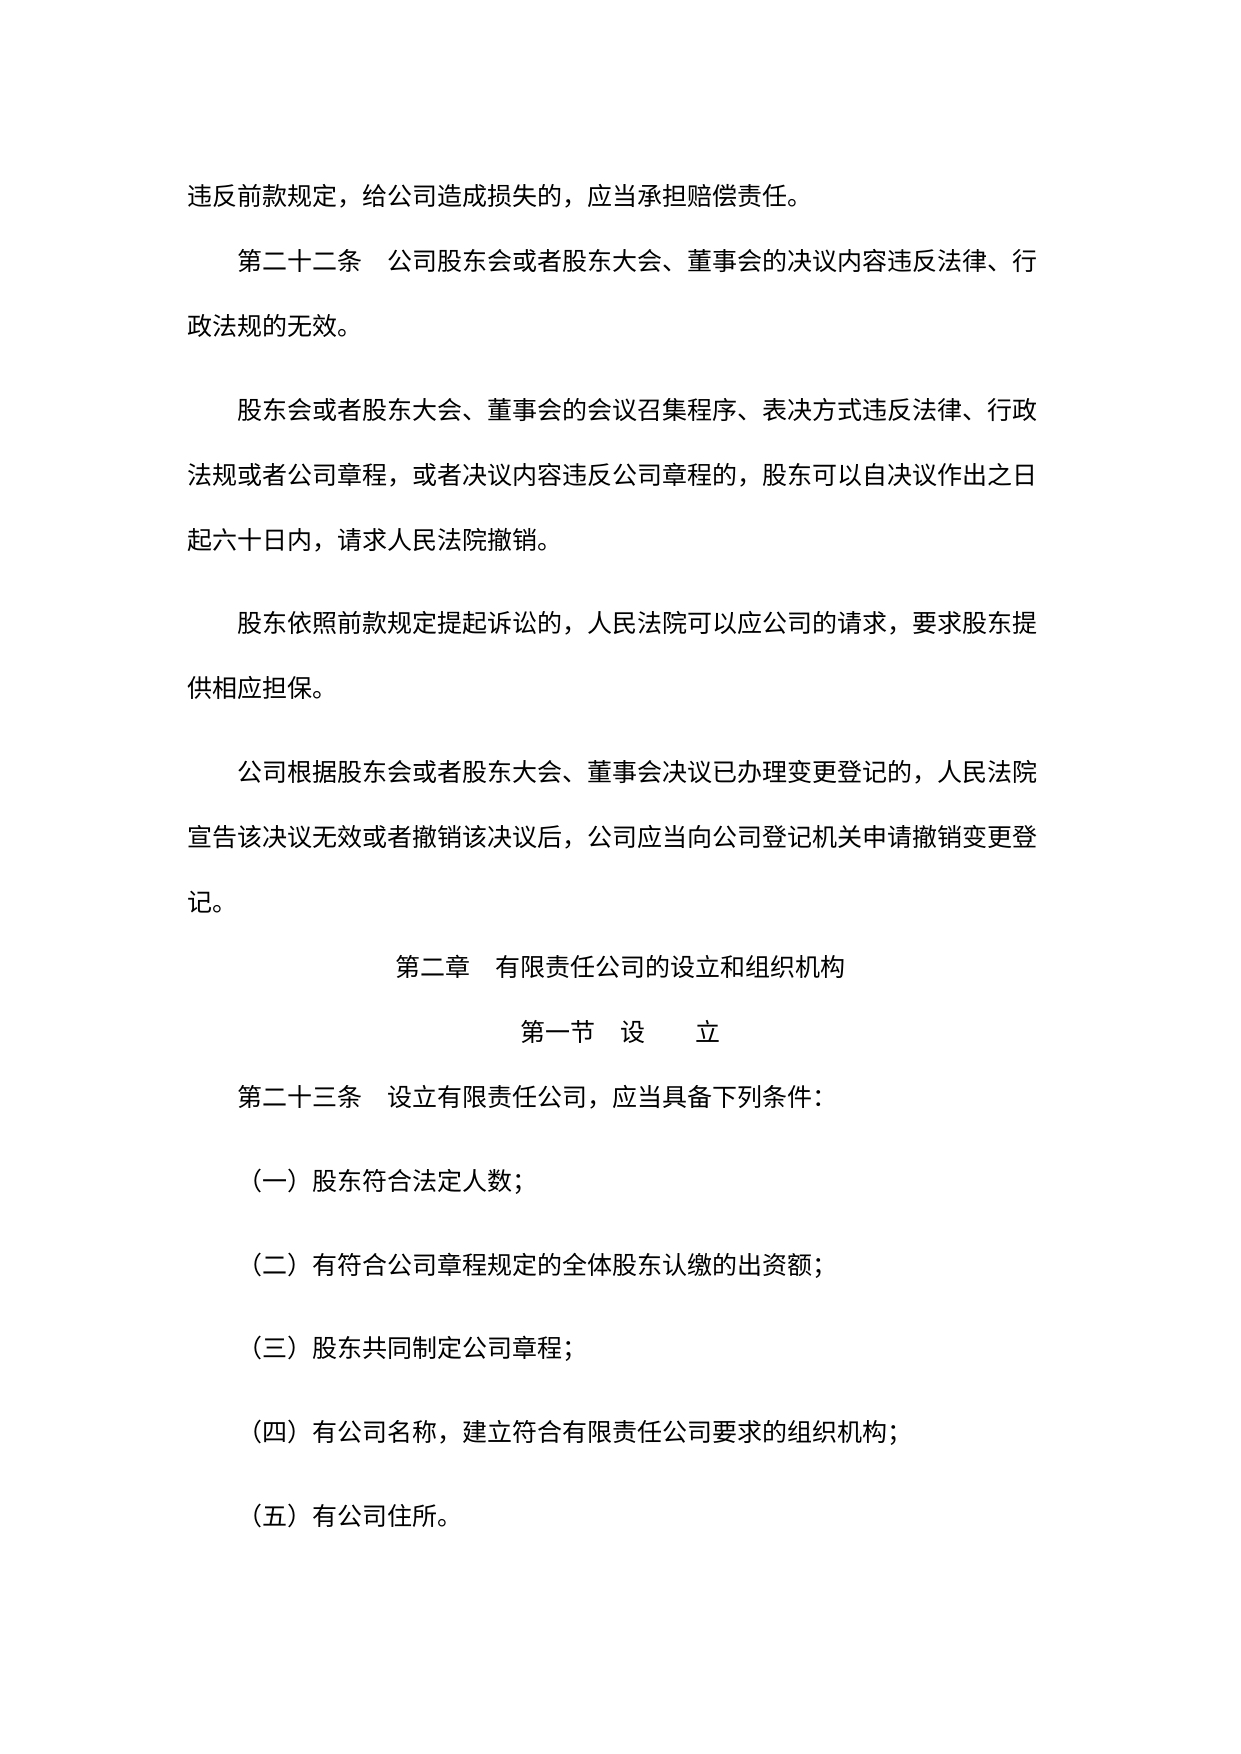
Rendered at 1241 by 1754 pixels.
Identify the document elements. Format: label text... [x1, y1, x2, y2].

text （三）股东共同制定公司章程； [187, 1314, 1053, 1379]
text （五）有公司住所。 [187, 1482, 1053, 1547]
text 违反前款规定，给公司造成损失的，应当承担赔偿责任。 [187, 162, 1053, 227]
text 第二章 有限责任公司的设立和组织机构 [187, 933, 1053, 998]
text （二）有符合公司章程规定的全体股东认缴的出资额； [187, 1231, 1053, 1296]
text 第二十三条 设立有限责任公司，应当具备下列条件： [187, 1063, 1053, 1128]
text 公司根据股东会或者股东大会、董事会决议已办理变更登记的，人民法院宣告该决议无效或者撤销该决议后，公司应当向公司登记机关申请撤销变更登记。 [187, 738, 1053, 933]
text （四）有公司名称，建立符合有限责任公司要求的组织机构； [187, 1398, 1053, 1463]
text 股东依照前款规定提起诉讼的，人民法院可以应公司的请求，要求股东提供相应担保。 [187, 589, 1053, 719]
text （一）股东符合法定人数； [187, 1147, 1053, 1212]
text 股东会或者股东大会、董事会的会议召集程序、表决方式违反法律、行政法规或者公司章程，或者决议内容违反公司章程的，股东可以自决议作出之日起六十日内，请求人民法院撤销。 [187, 376, 1053, 571]
text 第一节 设 立 [187, 998, 1053, 1063]
text 第二十二条 公司股东会或者股东大会、董事会的决议内容违反法律、行政法规的无效。 [187, 227, 1053, 357]
